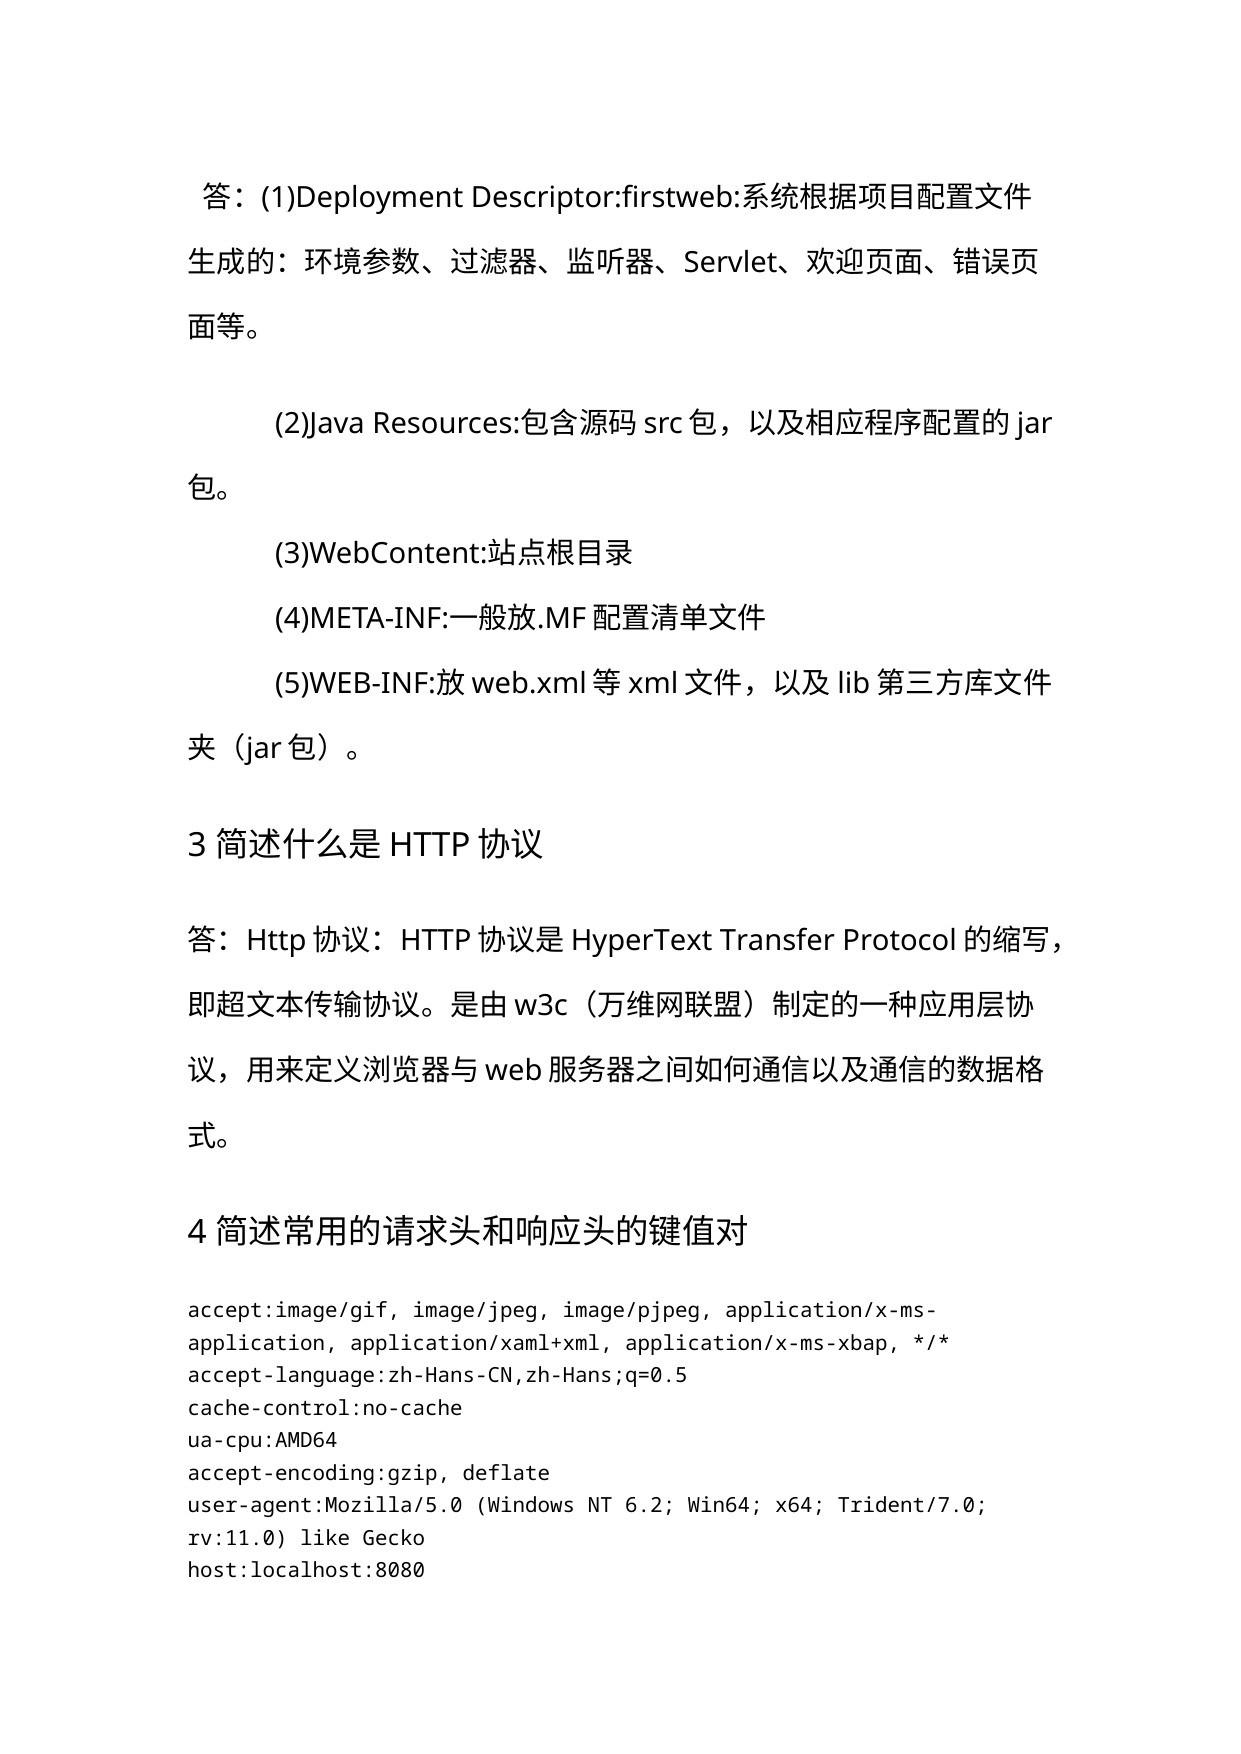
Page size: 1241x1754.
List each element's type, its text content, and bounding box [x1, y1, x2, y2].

text 3 简述什么是HTTP协议 [187, 809, 1053, 874]
text (5)WEB-INF:放web.xml等xml文件，以及lib第三方库文件夹（jar包）。 [187, 648, 1053, 778]
text accept:image/gif, image/jpeg, image/pjpeg, application/x-ms-application, application/xaml+xml, application/x-ms-xbap, */* [187, 1293, 1053, 1358]
text user-agent:Mozilla/5.0 (Windows NT 6.2; Win64; x64; Trident/7.0; rv:11.0) like Gecko [187, 1488, 1053, 1553]
text host:localhost:8080 [187, 1553, 1053, 1586]
text 4 简述常用的请求头和响应头的键值对 [187, 1197, 1053, 1262]
text accept-language:zh-Hans-CN,zh-Hans;q=0.5 [187, 1358, 1053, 1391]
text (3)WebContent:站点根目录 [187, 518, 1053, 583]
text 答：(1)Deployment Descriptor:firstweb:系统根据项目配置文件生成的：环境参数、过滤器、监听器、Servlet、欢迎页面、错误页面等。 [187, 162, 1053, 357]
text (4)META-INF:一般放.MF配置清单文件 [187, 583, 1053, 648]
text 答：Http协议：HTTP协议是HyperText Transfer Protocol的缩写，即超文本传输协议。是由w3c（万维网联盟）制定的一种应用层协议，用来定义浏览器与web服务器之间如何通信以及通信的数据格式。 [187, 906, 1053, 1166]
text ua-cpu:AMD64 [187, 1423, 1053, 1456]
text cache-control:no-cache [187, 1391, 1053, 1423]
text accept-encoding:gzip, deflate [187, 1456, 1053, 1488]
text (2)Java Resources:包含源码src包，以及相应程序配置的jar包。 [187, 388, 1053, 518]
